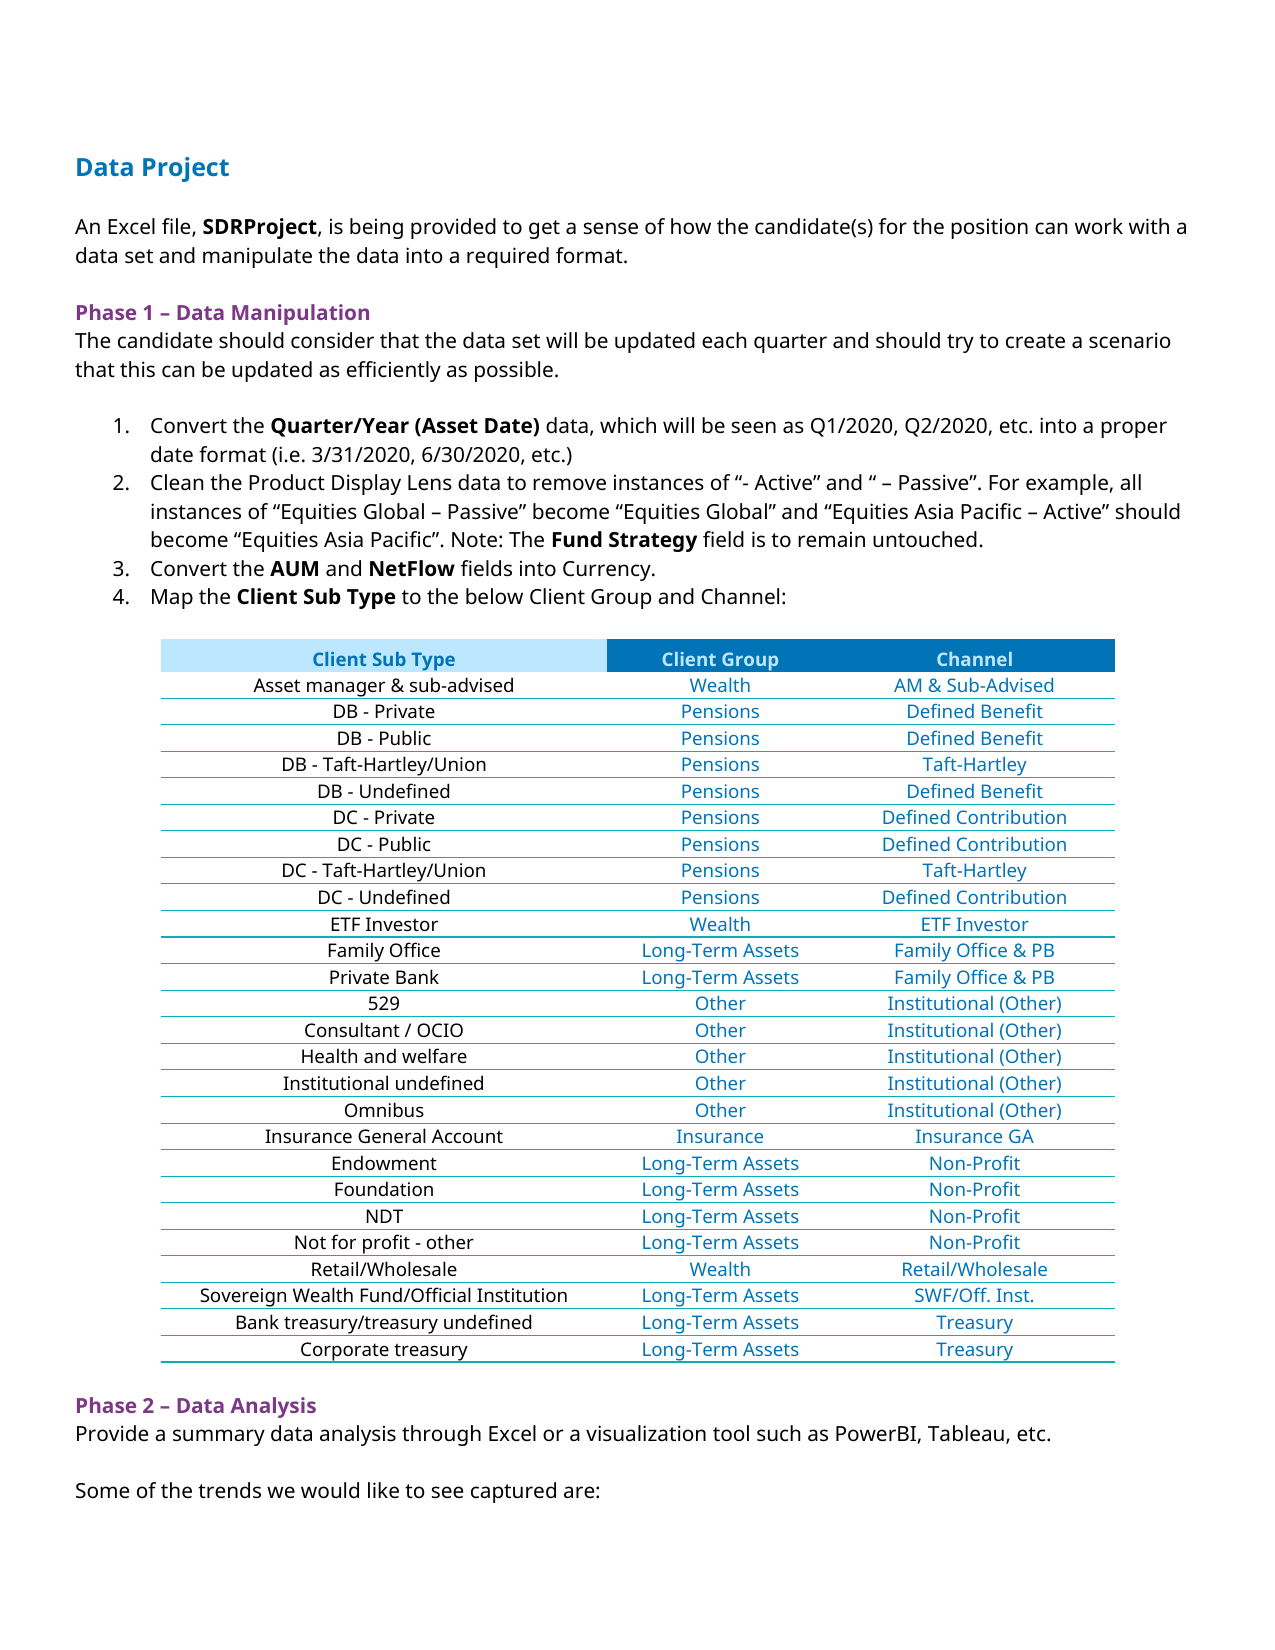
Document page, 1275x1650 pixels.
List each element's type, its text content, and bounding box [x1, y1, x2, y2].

table_cell SWF/Off. Inst. [834, 1283, 1115, 1308]
table_cell Other [607, 1017, 834, 1043]
table_cell 529 [161, 991, 607, 1016]
table_cell Institutional (Other) [834, 1044, 1115, 1069]
table_cell Long-Term Assets [607, 1283, 834, 1308]
table_cell DC - Taft-Hartley/Union [161, 858, 607, 883]
table_cell Long-Term Assets [607, 1336, 834, 1361]
text Data Project [75, 150, 1200, 184]
list Convert the AUM and NetFlow fields into Currency. [112, 554, 1200, 582]
table_cell Defined Contribution [834, 831, 1115, 857]
table_cell Non-Profit [834, 1150, 1115, 1176]
table_cell Pensions [607, 699, 834, 724]
table_cell Insurance [607, 1124, 834, 1149]
table_cell DB - Private [161, 699, 607, 724]
list Clean the Product Display Lens data to remove instances of “- Active” and “ – Passive”. For example, all instances of “Equities Global – Passive” become “Equities Global” and “Equities Asia Pacific – Active” should become “Equities Asia Pacific”. Note: The Fund Strategy field is to remain untouched. [112, 468, 1200, 554]
table_cell Institutional undefined [161, 1070, 607, 1096]
table_cell ETF Investor [834, 911, 1115, 936]
table_cell Taft-Hartley [834, 752, 1115, 777]
table_cell Other [607, 991, 834, 1016]
table_cell Non-Profit [834, 1177, 1115, 1202]
table_cell Treasury [834, 1336, 1115, 1361]
table_cell Pensions [607, 831, 834, 857]
table_cell Asset manager & sub-advised [161, 672, 607, 697]
table_cell Other [607, 1070, 834, 1096]
table_cell Taft-Hartley [834, 858, 1115, 883]
table_cell Defined Contribution [834, 884, 1115, 910]
table_cell Non-Profit [834, 1230, 1115, 1255]
table_cell Consultant / OCIO [161, 1017, 607, 1043]
table_cell Family Office & PB [834, 938, 1115, 963]
table_cell Long-Term Assets [607, 1309, 834, 1335]
table_cell Pensions [607, 725, 834, 751]
table_header Channel [834, 639, 1115, 672]
table_cell DC - Undefined [161, 884, 607, 910]
table_cell Defined Benefit [834, 699, 1115, 724]
table_cell Defined Contribution [834, 805, 1115, 830]
table_cell Foundation [161, 1177, 607, 1202]
table_cell Long-Term Assets [607, 1203, 834, 1229]
table_cell Long-Term Assets [607, 964, 834, 989]
table_cell NDT [161, 1203, 607, 1229]
table_cell AM & Sub-Advised [834, 672, 1115, 697]
table_cell Corporate treasury [161, 1336, 607, 1361]
table_cell Long-Term Assets [607, 1230, 834, 1255]
text Provide a summary data analysis through Excel or a visualization tool such as PowerBI, Tableau, etc. [75, 1419, 1200, 1448]
table_cell Non-Profit [834, 1203, 1115, 1229]
table_cell Defined Benefit [834, 778, 1115, 804]
table_cell ETF Investor [161, 911, 607, 936]
table_cell Family Office [161, 938, 607, 963]
table_cell Other [607, 1044, 834, 1069]
table_cell Wealth [607, 1256, 834, 1282]
table_cell Other [607, 1097, 834, 1122]
table_cell Omnibus [161, 1097, 607, 1122]
table_cell Pensions [607, 778, 834, 804]
table_cell Pensions [607, 884, 834, 910]
table_cell Health and welfare [161, 1044, 607, 1069]
table_header Client Group [607, 639, 834, 672]
table_cell Institutional (Other) [834, 1070, 1115, 1096]
table_cell DB - Undefined [161, 778, 607, 804]
table_cell Institutional (Other) [834, 1097, 1115, 1122]
table_cell DB - Taft-Hartley/Union [161, 752, 607, 777]
text Phase 1 – Data Manipulation [75, 298, 1200, 326]
table_cell Institutional (Other) [834, 991, 1115, 1016]
table_header Client Sub Type [161, 639, 607, 672]
table_cell Family Office & PB [834, 964, 1115, 989]
table_cell DB - Public [161, 725, 607, 751]
text Some of the trends we would like to see captured are: [75, 1476, 1200, 1505]
table_cell Long-Term Assets [607, 1177, 834, 1202]
table_cell DC - Private [161, 805, 607, 830]
table_cell Not for profit - other [161, 1230, 607, 1255]
text The candidate should consider that the data set will be updated each quarter and should try to create a scenario that this can be updated as efficiently as possible. [75, 326, 1200, 383]
table_cell Private Bank [161, 964, 607, 989]
table_cell Defined Benefit [834, 725, 1115, 751]
text Phase 2 – Data Analysis [75, 1391, 1200, 1419]
table_cell Pensions [607, 752, 834, 777]
table_cell Long-Term Assets [607, 1150, 834, 1176]
table_cell DC - Public [161, 831, 607, 857]
table_cell Insurance GA [834, 1124, 1115, 1149]
table_cell Treasury [834, 1309, 1115, 1335]
table_cell Long-Term Assets [607, 938, 834, 963]
table_cell Insurance General Account [161, 1124, 607, 1149]
list Convert the Quarter/Year (Asset Date) data, which will be seen as Q1/2020, Q2/2020, etc. into a proper date format (i.e. 3/31/2020, 6/30/2020, etc.) [112, 412, 1200, 468]
table_cell Wealth [607, 672, 834, 697]
table_cell Retail/Wholesale [834, 1256, 1115, 1282]
table_cell Wealth [607, 911, 834, 936]
text An Excel file, SDRProject, is being provided to get a sense of how the candidate(s) for the position can work with a data set and manipulate the data into a required format. [75, 212, 1200, 269]
table_cell Bank treasury/treasury undefined [161, 1309, 607, 1335]
table_cell Endowment [161, 1150, 607, 1176]
table_cell Retail/Wholesale [161, 1256, 607, 1282]
table_cell Sovereign Wealth Fund/Official Institution [161, 1283, 607, 1308]
table_cell Pensions [607, 805, 834, 830]
list Map the Client Sub Type to the below Client Group and Channel: [112, 582, 1200, 611]
table_cell Institutional (Other) [834, 1017, 1115, 1043]
table_cell Pensions [607, 858, 834, 883]
